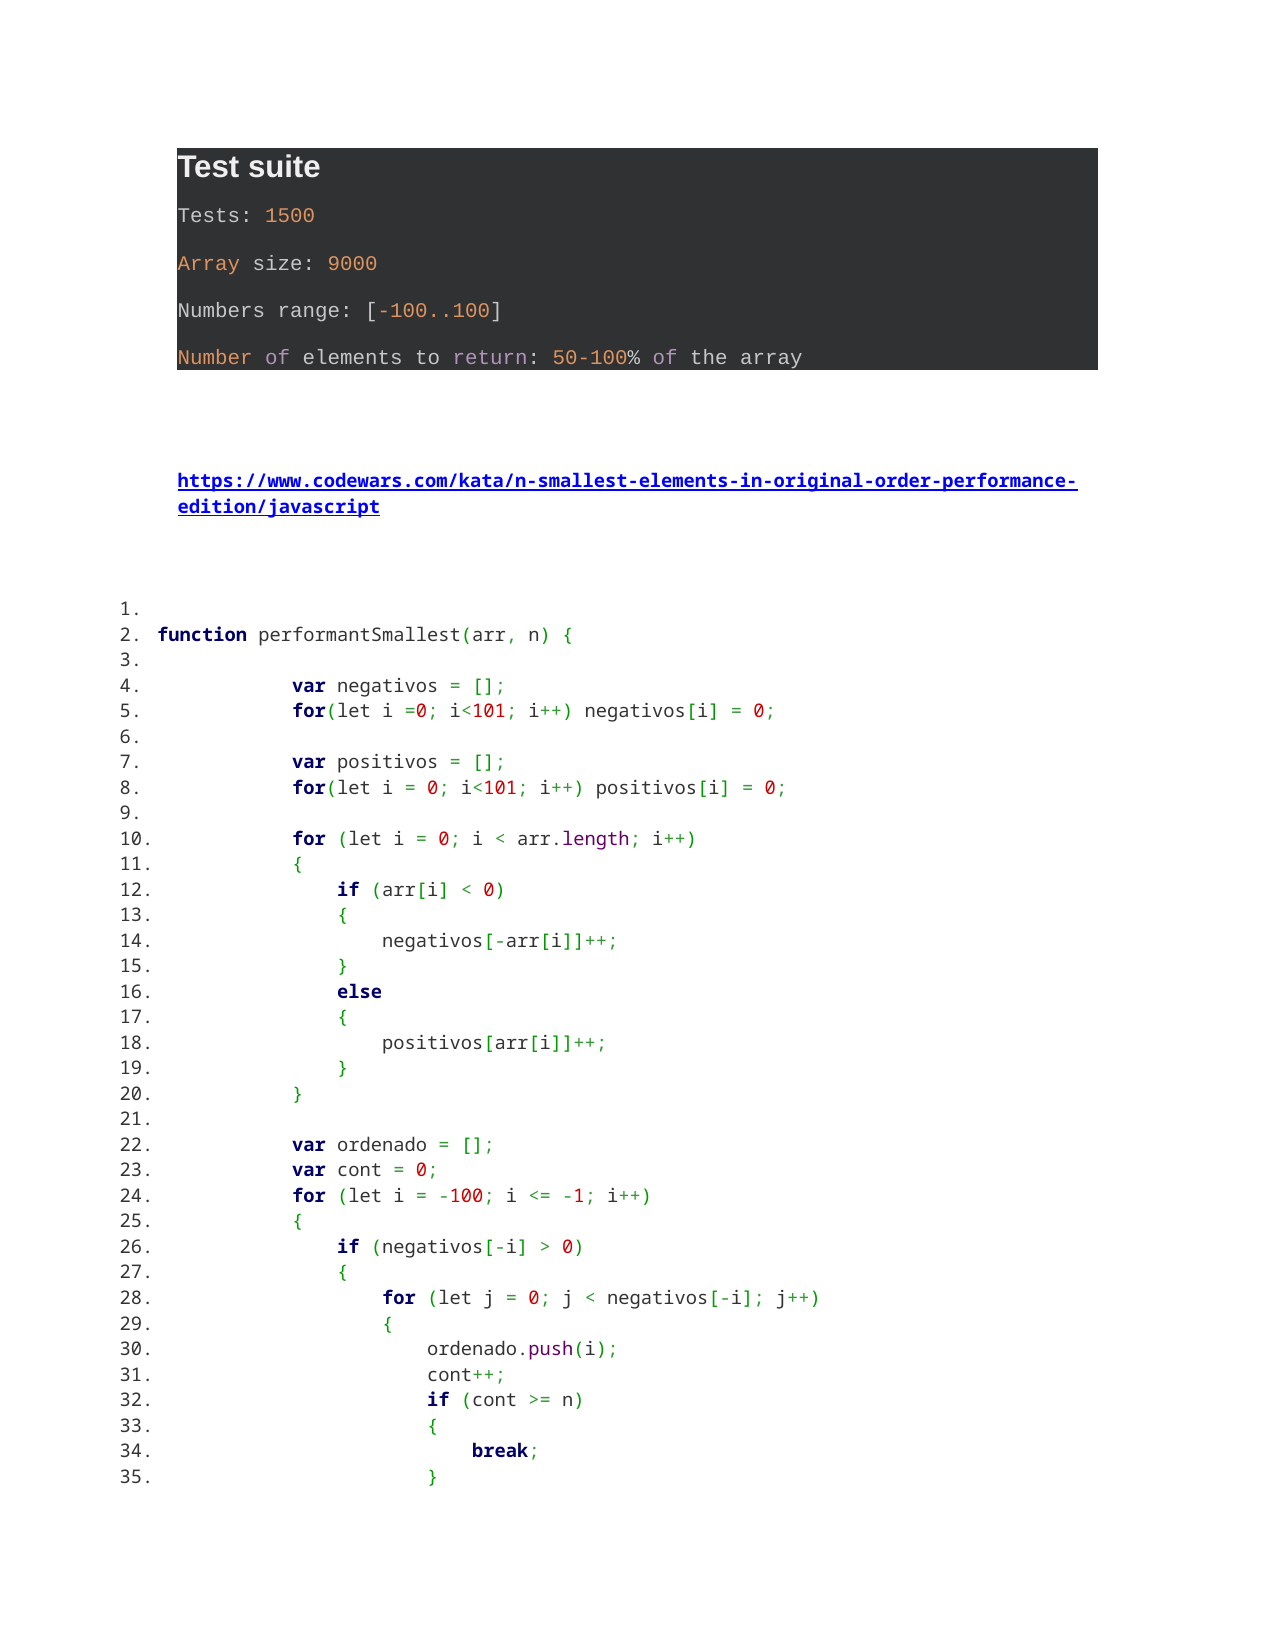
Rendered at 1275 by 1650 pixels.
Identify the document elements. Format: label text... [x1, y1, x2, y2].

list function performantSmallest(arr, n) { [119, 621, 1098, 646]
list ordenado.push(i); [119, 1335, 1098, 1361]
list } [119, 1080, 1098, 1106]
list for(let i =0; i<101; i++) negativos[i] = 0; [119, 697, 1098, 723]
text Number of elements to return: 50-100% of the array [177, 347, 1098, 370]
list { [119, 1310, 1098, 1335]
list { [119, 1412, 1098, 1437]
list if (arr[i] < 0) [119, 876, 1098, 902]
list } [119, 1463, 1098, 1488]
list var cont = 0; [119, 1157, 1098, 1182]
list } [119, 953, 1098, 978]
list for (let i = 0; i < arr.length; i++) [119, 825, 1098, 851]
list var ordenado = []; [119, 1131, 1098, 1157]
list else [119, 978, 1098, 1004]
list { [119, 1259, 1098, 1284]
list } [119, 1055, 1098, 1080]
text Tests: 1500 [177, 205, 1098, 229]
list if (cont >= n) [119, 1386, 1098, 1412]
list for(let i = 0; i<101; i++) positivos[i] = 0; [119, 774, 1098, 799]
text Numbers range: [-100..100] [177, 299, 1098, 323]
list positivos[arr[i]]++; [119, 1029, 1098, 1055]
list if (negativos[-i] > 0) [119, 1233, 1098, 1259]
list { [119, 1208, 1098, 1233]
list { [119, 902, 1098, 927]
list negativos[-arr[i]]++; [119, 927, 1098, 953]
list var positivos = []; [119, 748, 1098, 774]
text https://www.codewars.com/kata/n-smallest-elements-in-original-order-performance-edition/javascript [177, 468, 1098, 519]
list for (let i = -100; i <= -1; i++) [119, 1182, 1098, 1208]
text Array size: 9000 [177, 252, 1098, 276]
list var negativos = []; [119, 672, 1098, 697]
text Test suite [177, 148, 1098, 183]
list { [119, 1004, 1098, 1029]
list for (let j = 0; j < negativos[-i]; j++) [119, 1284, 1098, 1310]
list break; [119, 1437, 1098, 1463]
list { [119, 851, 1098, 876]
list cont++; [119, 1361, 1098, 1386]
